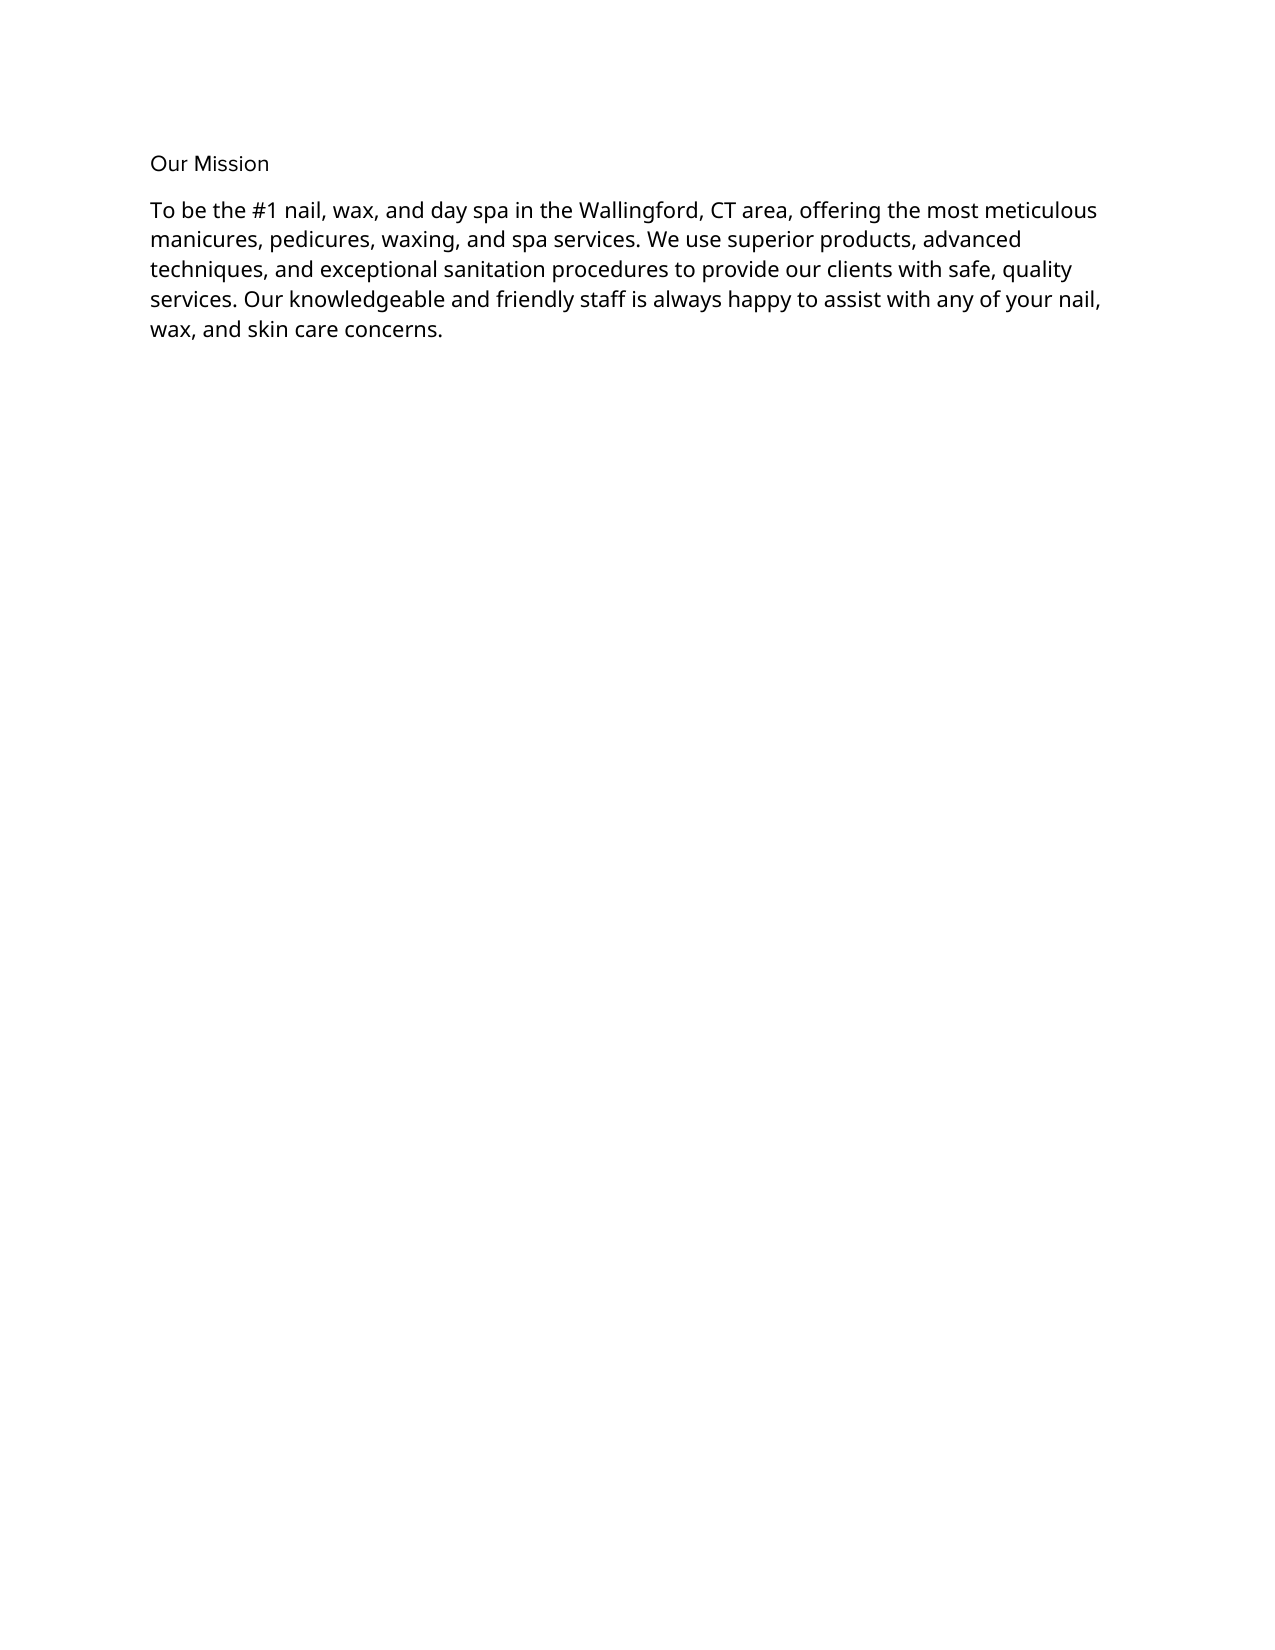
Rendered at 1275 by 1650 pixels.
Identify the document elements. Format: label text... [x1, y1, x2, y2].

text To be the #1 nail, wax, and day spa in the Wallingford, CT area, offering the most meticulous manicures, pedicures, waxing, and spa services. We use superior products, advanced techniques, and exceptional sanitation procedures to provide our clients with safe, quality services. Our knowledgeable and friendly staff is always happy to assist with any of your nail, wax, and skin care concerns.﻿ [150, 194, 1125, 346]
text Our Mission [150, 150, 1125, 178]
